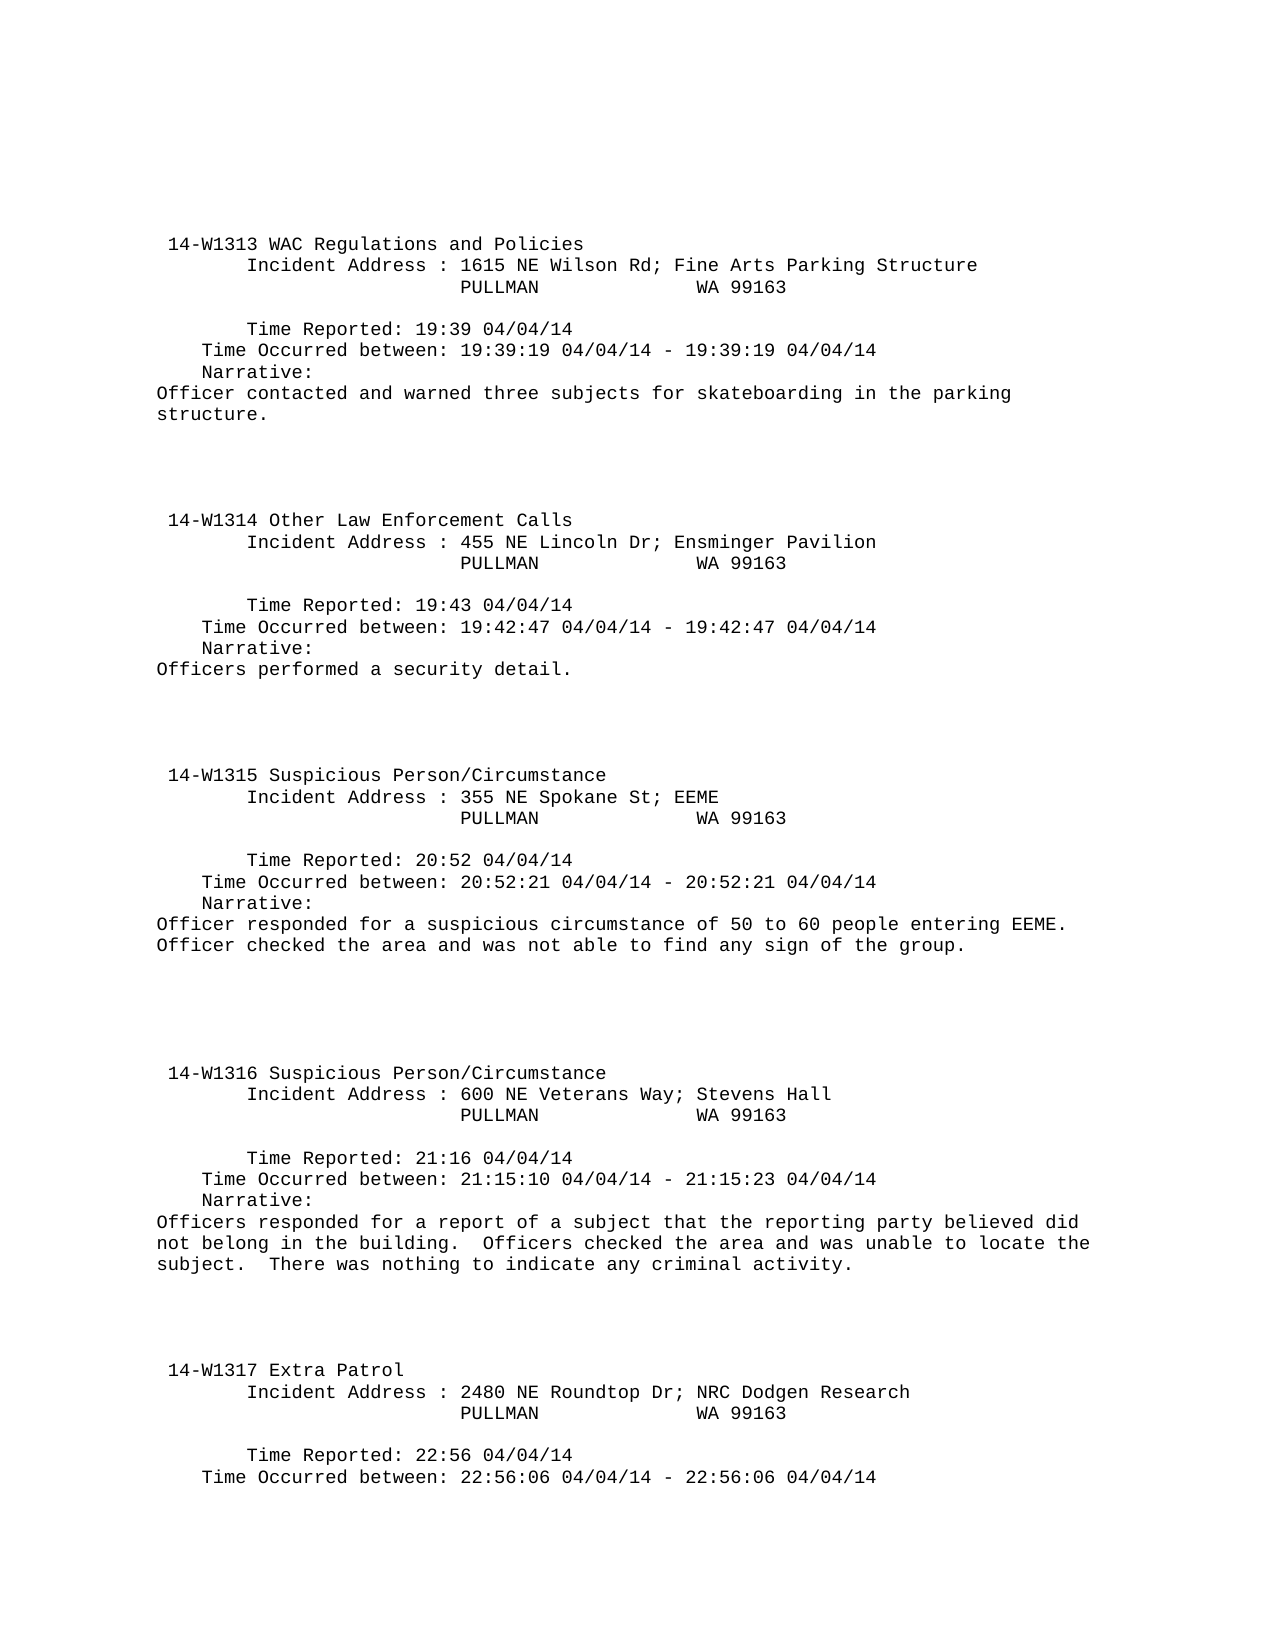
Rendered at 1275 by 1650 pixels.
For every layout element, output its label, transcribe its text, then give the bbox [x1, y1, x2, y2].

text PULLMAN WA 99163 [156, 277, 1118, 299]
text 14-W1313 WAC Regulations and Policies [156, 235, 1118, 256]
text Incident Address : 355 NE Spokane St; EEME [156, 787, 1118, 809]
text Time Reported: 21:16 04/04/14 [156, 1149, 1118, 1170]
text Officers performed a security detail. [156, 660, 1118, 681]
text Officer contacted and warned three subjects for skateboarding in the parking structure. [156, 384, 1118, 426]
text 14-W1317 Extra Patrol [156, 1361, 1118, 1382]
text Time Occurred between: 19:42:47 04/04/14 - 19:42:47 04/04/14 [156, 617, 1118, 639]
text Incident Address : 1615 NE Wilson Rd; Fine Arts Parking Structure [156, 256, 1118, 277]
text Time Reported: 20:52 04/04/14 [156, 851, 1118, 872]
text Incident Address : 455 NE Lincoln Dr; Ensminger Pavilion [156, 532, 1118, 554]
text PULLMAN WA 99163 [156, 1404, 1118, 1425]
text Time Occurred between: 20:52:21 04/04/14 - 20:52:21 04/04/14 [156, 872, 1118, 894]
text Time Occurred between: 21:15:10 04/04/14 - 21:15:23 04/04/14 [156, 1170, 1118, 1191]
text PULLMAN WA 99163 [156, 1106, 1118, 1127]
text Time Reported: 22:56 04/04/14 [156, 1446, 1118, 1467]
text Officer responded for a suspicious circumstance of 50 to 60 people entering EEME. Officer checked the area and was not able to find any sign of the group. [156, 915, 1118, 957]
text Incident Address : 2480 NE Roundtop Dr; NRC Dodgen Research [156, 1382, 1118, 1404]
text Narrative: [156, 1191, 1118, 1212]
text Time Reported: 19:43 04/04/14 [156, 596, 1118, 617]
text PULLMAN WA 99163 [156, 554, 1118, 575]
text 14-W1315 Suspicious Person/Circumstance [156, 766, 1118, 787]
text PULLMAN WA 99163 [156, 809, 1118, 830]
text Officers responded for a report of a subject that the reporting party believed did not belong in the building. Officers checked the area and was unable to locate the subject. There was nothing to indicate any criminal activity. [156, 1212, 1118, 1276]
text Narrative: [156, 894, 1118, 915]
text Time Reported: 19:39 04/04/14 [156, 320, 1118, 341]
text Incident Address : 600 NE Veterans Way; Stevens Hall [156, 1085, 1118, 1106]
text Narrative: [156, 639, 1118, 660]
text 14-W1316 Suspicious Person/Circumstance [156, 1064, 1118, 1085]
text Time Occurred between: 19:39:19 04/04/14 - 19:39:19 04/04/14 [156, 341, 1118, 362]
text 14-W1314 Other Law Enforcement Calls [156, 511, 1118, 532]
text Narrative: [156, 362, 1118, 384]
text Time Occurred between: 22:56:06 04/04/14 - 22:56:06 04/04/14 [156, 1467, 1118, 1489]
